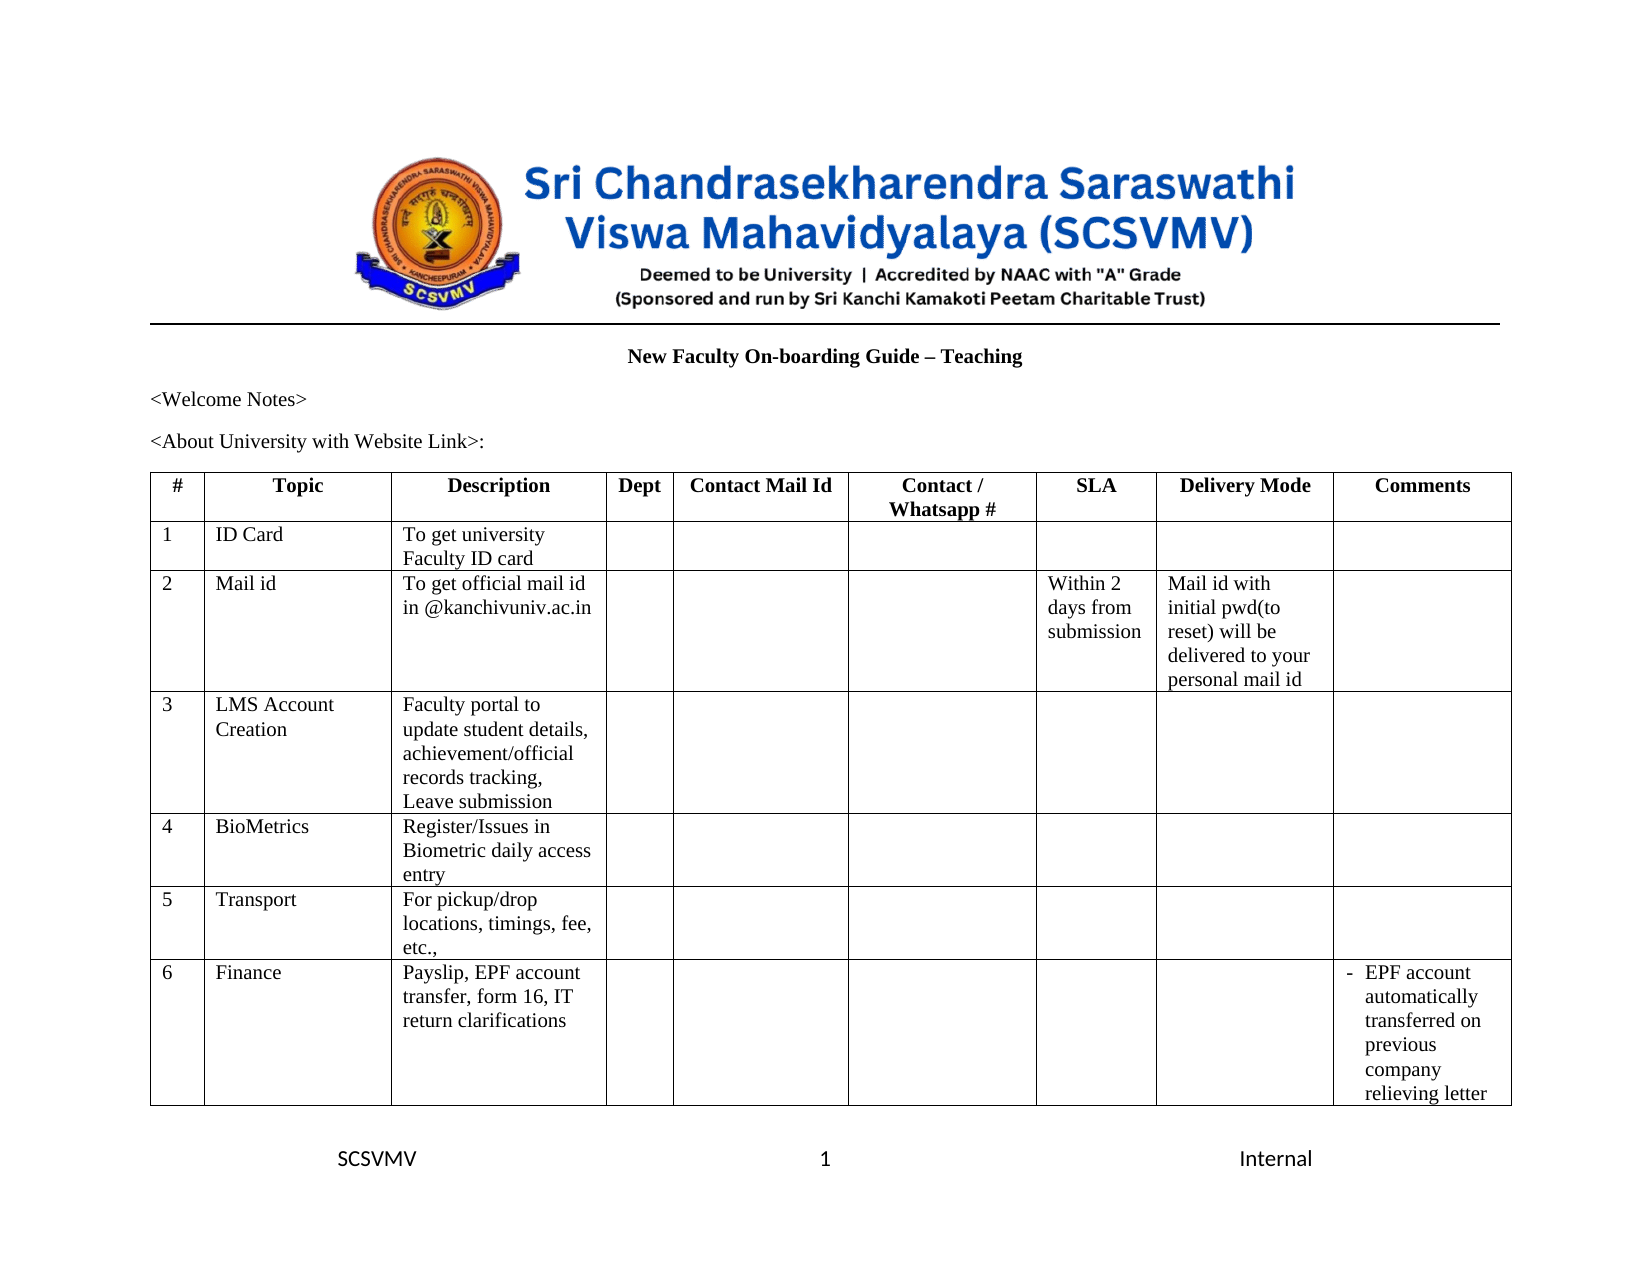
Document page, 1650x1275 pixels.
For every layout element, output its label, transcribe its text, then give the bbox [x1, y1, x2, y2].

table_cell [849, 522, 1036, 570]
table_cell [1157, 887, 1333, 959]
table_cell [1037, 814, 1156, 886]
table_cell BioMetrics [205, 814, 391, 886]
table_cell [607, 814, 673, 886]
table_cell To get official mail id in @kanchivuniv.ac.in [392, 571, 606, 691]
table_header Comments [1334, 473, 1511, 521]
table_header Description [392, 473, 606, 521]
table_cell [607, 571, 673, 691]
table_cell Finance [205, 960, 391, 1104]
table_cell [392, 960, 606, 1104]
table_cell Mail id with initial pwd(to reset) will be delivered to your personal mail id [1157, 571, 1333, 691]
text New Faculty On-boarding Guide – Teaching [150, 344, 1500, 368]
table_header Contact / Whatsapp # [849, 473, 1036, 521]
table_cell [674, 814, 848, 886]
table_cell [674, 571, 848, 691]
table_cell [1037, 887, 1156, 959]
table_cell [674, 692, 848, 813]
table_cell LMS Account Creation [205, 692, 391, 813]
table_cell [674, 887, 848, 959]
picture [337, 150, 1313, 322]
table_cell [1157, 814, 1333, 886]
table_cell [849, 960, 1036, 1104]
table_cell [607, 960, 673, 1104]
table_cell For pickup/drop locations, timings, fee, etc., [392, 887, 606, 959]
table_cell [1334, 571, 1511, 691]
table_cell [607, 692, 673, 813]
table_cell [1334, 814, 1511, 886]
table_cell Faculty portal to update student details, achievement/official records tracking, Leave submission [392, 692, 606, 813]
table_header # [151, 473, 204, 521]
table_cell 3 [151, 692, 204, 813]
table_cell [1037, 522, 1156, 570]
text <About University with Website Link>: [150, 429, 1500, 453]
table_cell [1334, 692, 1511, 813]
table_cell [849, 692, 1036, 813]
table_cell 4 [151, 814, 204, 886]
table_cell [849, 814, 1036, 886]
table_cell [1157, 960, 1333, 1104]
table_cell To get university Faculty ID card [392, 522, 606, 570]
table_cell [607, 522, 673, 570]
table_cell [849, 571, 1036, 691]
table_cell [1037, 692, 1156, 813]
table_cell [1157, 522, 1333, 570]
table_cell Register/Issues in Biometric daily access entry [392, 814, 606, 886]
table_cell 1 [151, 522, 204, 570]
table_cell [1157, 692, 1333, 813]
table_cell 2 [151, 571, 204, 691]
table_cell [607, 887, 673, 959]
table_header Topic [205, 473, 391, 521]
table_cell Within 2 days from submission [1037, 571, 1156, 691]
table_cell 6 [151, 960, 204, 1104]
table_cell ID Card [205, 522, 391, 570]
table_header Dept [607, 473, 673, 521]
table_header Delivery Mode [1157, 473, 1333, 521]
table_header SLA [1037, 473, 1156, 521]
table_header Contact Mail Id [674, 473, 848, 521]
table_cell [1334, 887, 1511, 959]
table_cell [674, 522, 848, 570]
table_cell Mail id [205, 571, 391, 691]
table_cell [1334, 522, 1511, 570]
table_cell [1037, 960, 1156, 1104]
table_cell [1334, 960, 1511, 1104]
table_cell 5 [151, 887, 204, 959]
text <Welcome Notes> [150, 386, 1500, 411]
table_cell [849, 887, 1036, 959]
table_cell [674, 960, 848, 1104]
table_cell Transport [205, 887, 391, 959]
